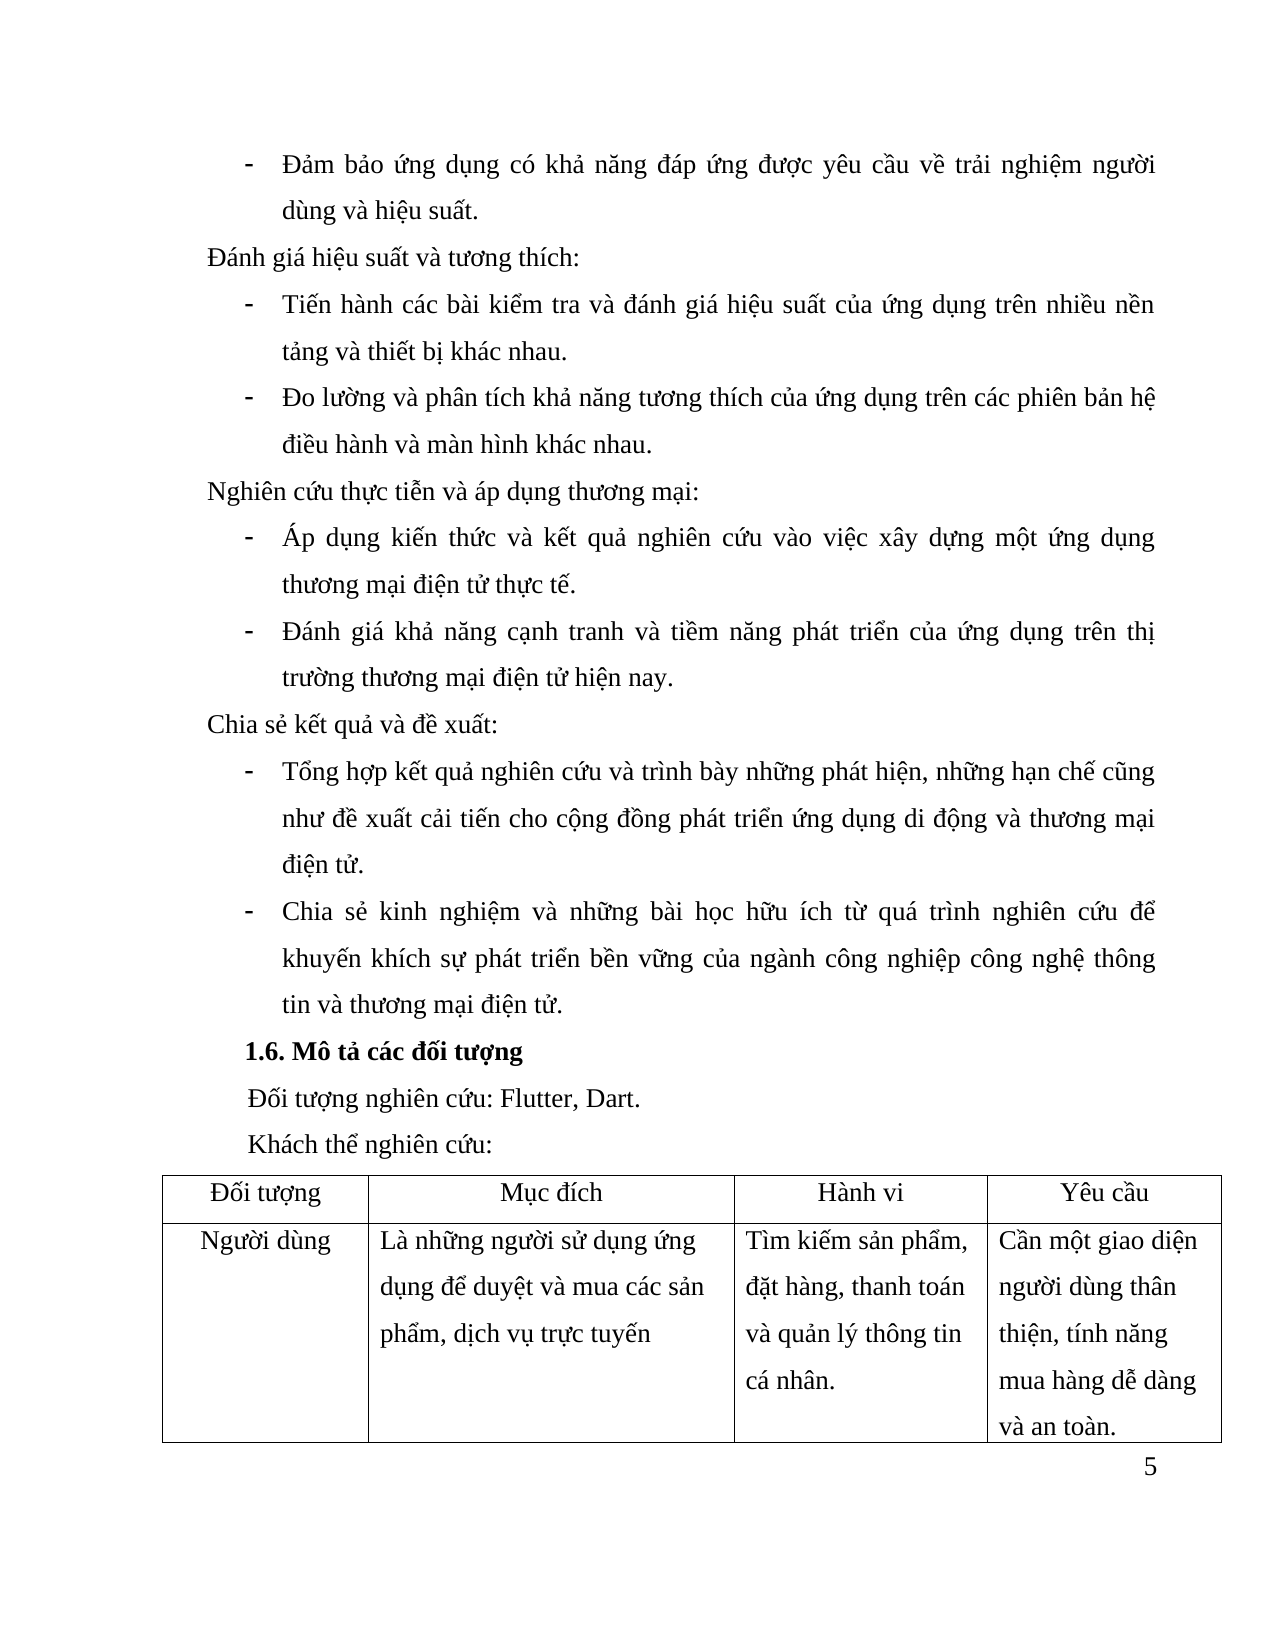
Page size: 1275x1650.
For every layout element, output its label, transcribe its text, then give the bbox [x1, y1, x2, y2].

list Áp dụng kiến thức và kết quả nghiên cứu vào việc xây dựng một ứng dụng thương mại điện tử thực tế. [244, 521, 1157, 599]
list Tiến hành các bài kiểm tra và đánh giá hiệu suất của ứng dụng trên nhiều nền tảng và thiết bị khác nhau. [244, 288, 1157, 366]
list Đánh giá khả năng cạnh tranh và tiềm năng phát triển của ứng dụng trên thị trường thương mại điện tử hiện nay. [244, 615, 1157, 693]
list Đảm bảo ứng dụng có khả năng đáp ứng được yêu cầu về trải nghiệm người dùng và hiệu suất. [244, 148, 1157, 226]
list Đo lường và phân tích khả năng tương thích của ứng dụng trên các phiên bản hệ điều hành và màn hình khác nhau. [244, 381, 1157, 459]
text Mô tả các đối tượng [244, 1035, 1157, 1066]
table_header Yêu cầu [988, 1176, 1221, 1223]
table_cell Là những người sử dụng ứng dụng để duyệt và mua các sản phẩm, dịch vụ trực tuyến [369, 1224, 734, 1442]
text Chia sẻ kết quả và đề xuất: [207, 708, 1157, 739]
text Đánh giá hiệu suất và tương thích: [207, 241, 1157, 272]
table_header Đối tượng [163, 1176, 368, 1223]
list Khách thể nghiên cứu: [247, 1128, 1157, 1159]
list Tổng hợp kết quả nghiên cứu và trình bày những phát hiện, những hạn chế cũng như đề xuất cải tiến cho cộng đồng phát triển ứng dụng di động và thương mại điện tử. [244, 755, 1157, 879]
text Nghiên cứu thực tiễn và áp dụng thương mại: [207, 475, 1157, 506]
table_header Mục đích [369, 1176, 734, 1223]
table_cell Người dùng [163, 1224, 368, 1442]
table_cell Cần một giao diện người dùng thân thiện, tính năng mua hàng dễ dàng và an toàn. [988, 1224, 1221, 1442]
list Chia sẻ kinh nghiệm và những bài học hữu ích từ quá trình nghiên cứu để khuyến khích sự phát triển bền vững của ngành công nghiệp công nghệ thông tin và thương mại điện tử. [244, 895, 1157, 1019]
table_header Hành vi [735, 1176, 987, 1223]
list Đối tượng nghiên cứu: Flutter, Dart. [247, 1082, 1157, 1113]
table_cell Tìm kiếm sản phẩm, đặt hàng, thanh toán và quản lý thông tin cá nhân. [735, 1224, 987, 1442]
